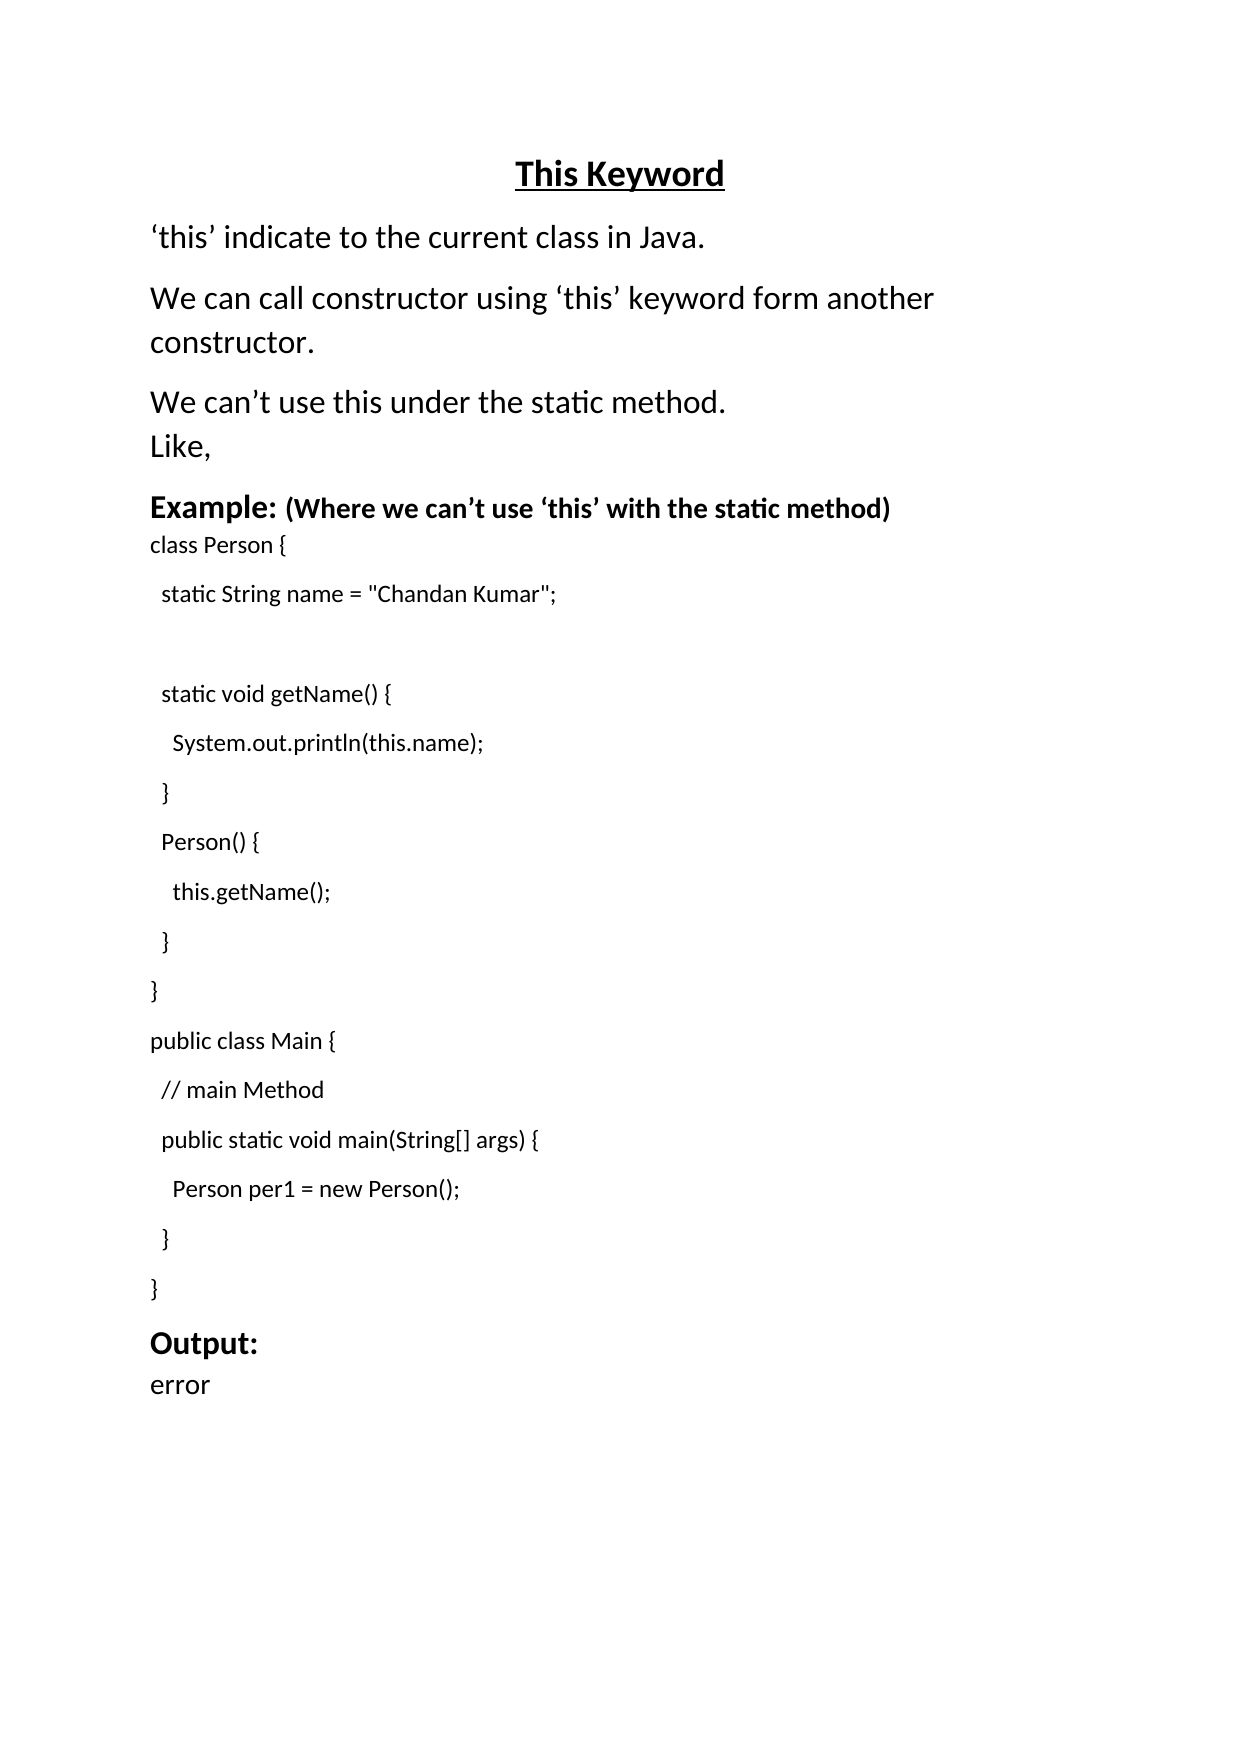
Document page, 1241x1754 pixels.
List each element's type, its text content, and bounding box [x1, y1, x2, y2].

text Output: error [150, 1322, 1090, 1402]
text static String name = "Chandan Kumar"; [150, 579, 1090, 609]
text } [150, 975, 1090, 1006]
text public class Main { [150, 1025, 1090, 1055]
text } [150, 926, 1090, 956]
text We can’t use this under the static method. Like, [150, 381, 1090, 466]
text static void getName() { [150, 678, 1090, 708]
text Person per1 = new Person(); [150, 1174, 1090, 1204]
text Person() { [150, 827, 1090, 857]
text ‘this’ indicate to the current class in Java. [150, 216, 1090, 257]
text System.out.println(this.name); [150, 727, 1090, 758]
text // main Method [150, 1074, 1090, 1105]
text We can call constructor using ‘this’ keyword form another constructor. [150, 277, 1090, 361]
text } [150, 1223, 1090, 1254]
text } [150, 1273, 1090, 1303]
text this.getName(); [150, 876, 1090, 907]
text public static void main(String[] args) { [150, 1124, 1090, 1154]
text This Keyword [150, 150, 1090, 196]
text Example: (Where we can’t use ‘this’ with the static method) class Person { [150, 486, 1090, 559]
text } [150, 777, 1090, 807]
